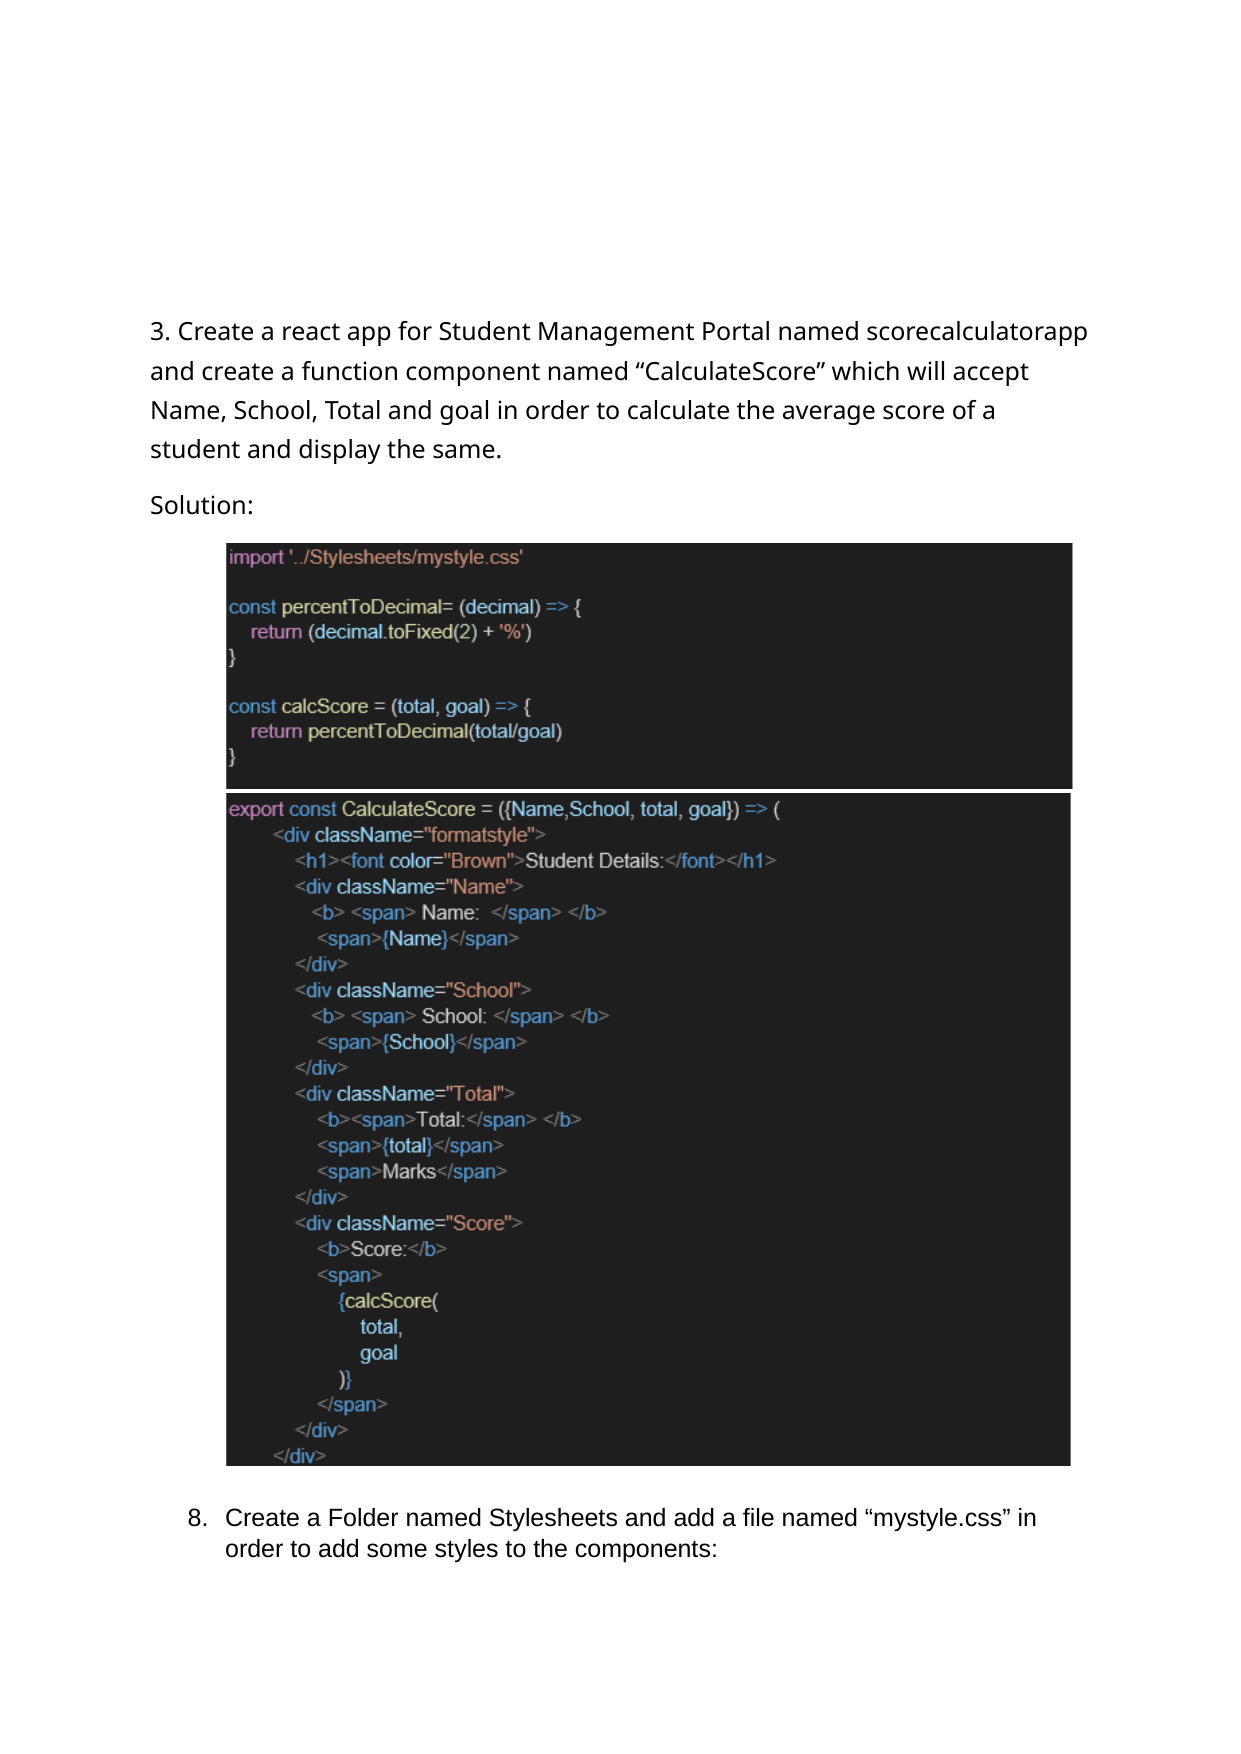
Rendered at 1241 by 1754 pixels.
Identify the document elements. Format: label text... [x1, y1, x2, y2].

picture [225, 793, 1071, 1466]
list Create a Folder named Stylesheets and add a file named “mystyle.css” in order to add some styles to the components: [187, 1503, 1090, 1562]
picture [225, 543, 1074, 789]
text Solution: [150, 487, 1090, 521]
text 3. Create a react app for Student Management Portal named scorecalculatorapp and create a function component named “CalculateScore” which will accept Name, School, Total and goal in order to calculate the average score of a student and display the same. [150, 314, 1090, 466]
